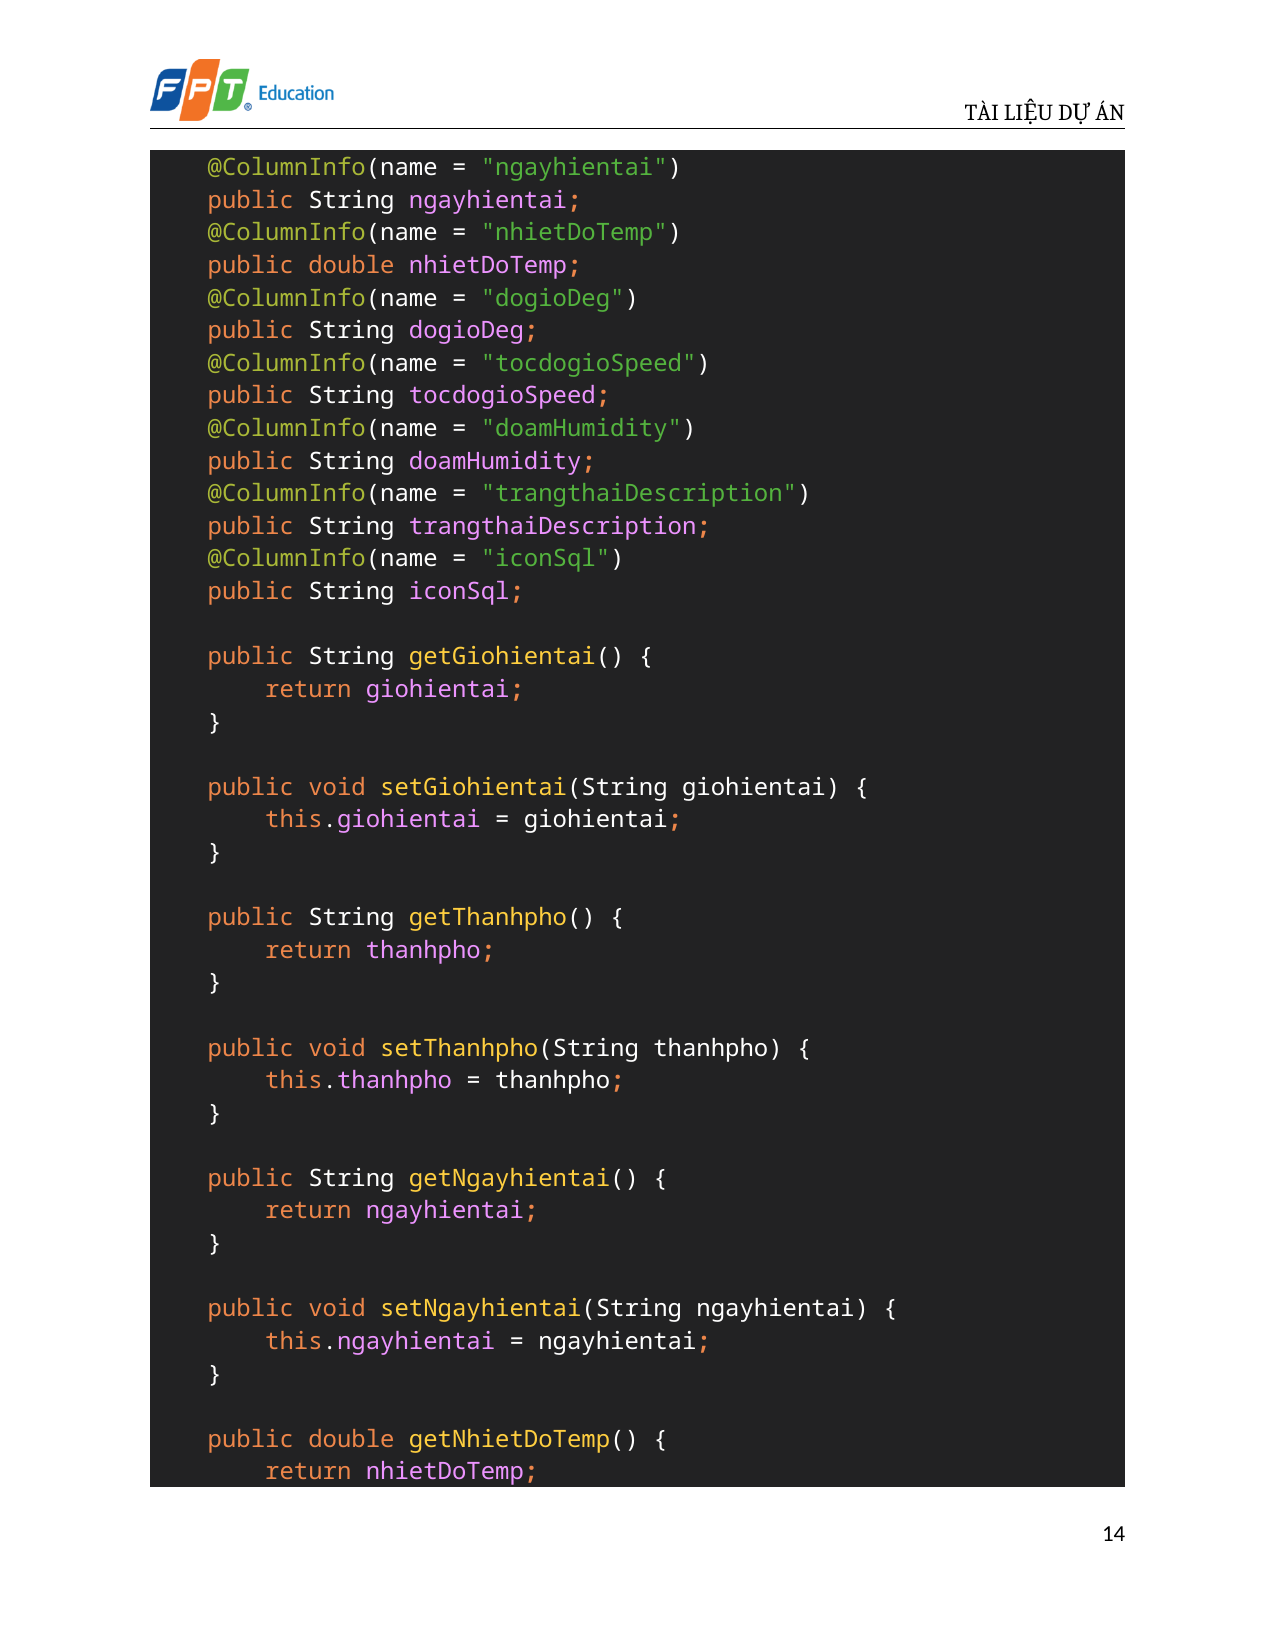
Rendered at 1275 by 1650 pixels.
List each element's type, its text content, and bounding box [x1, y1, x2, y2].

picture [150, 59, 336, 121]
